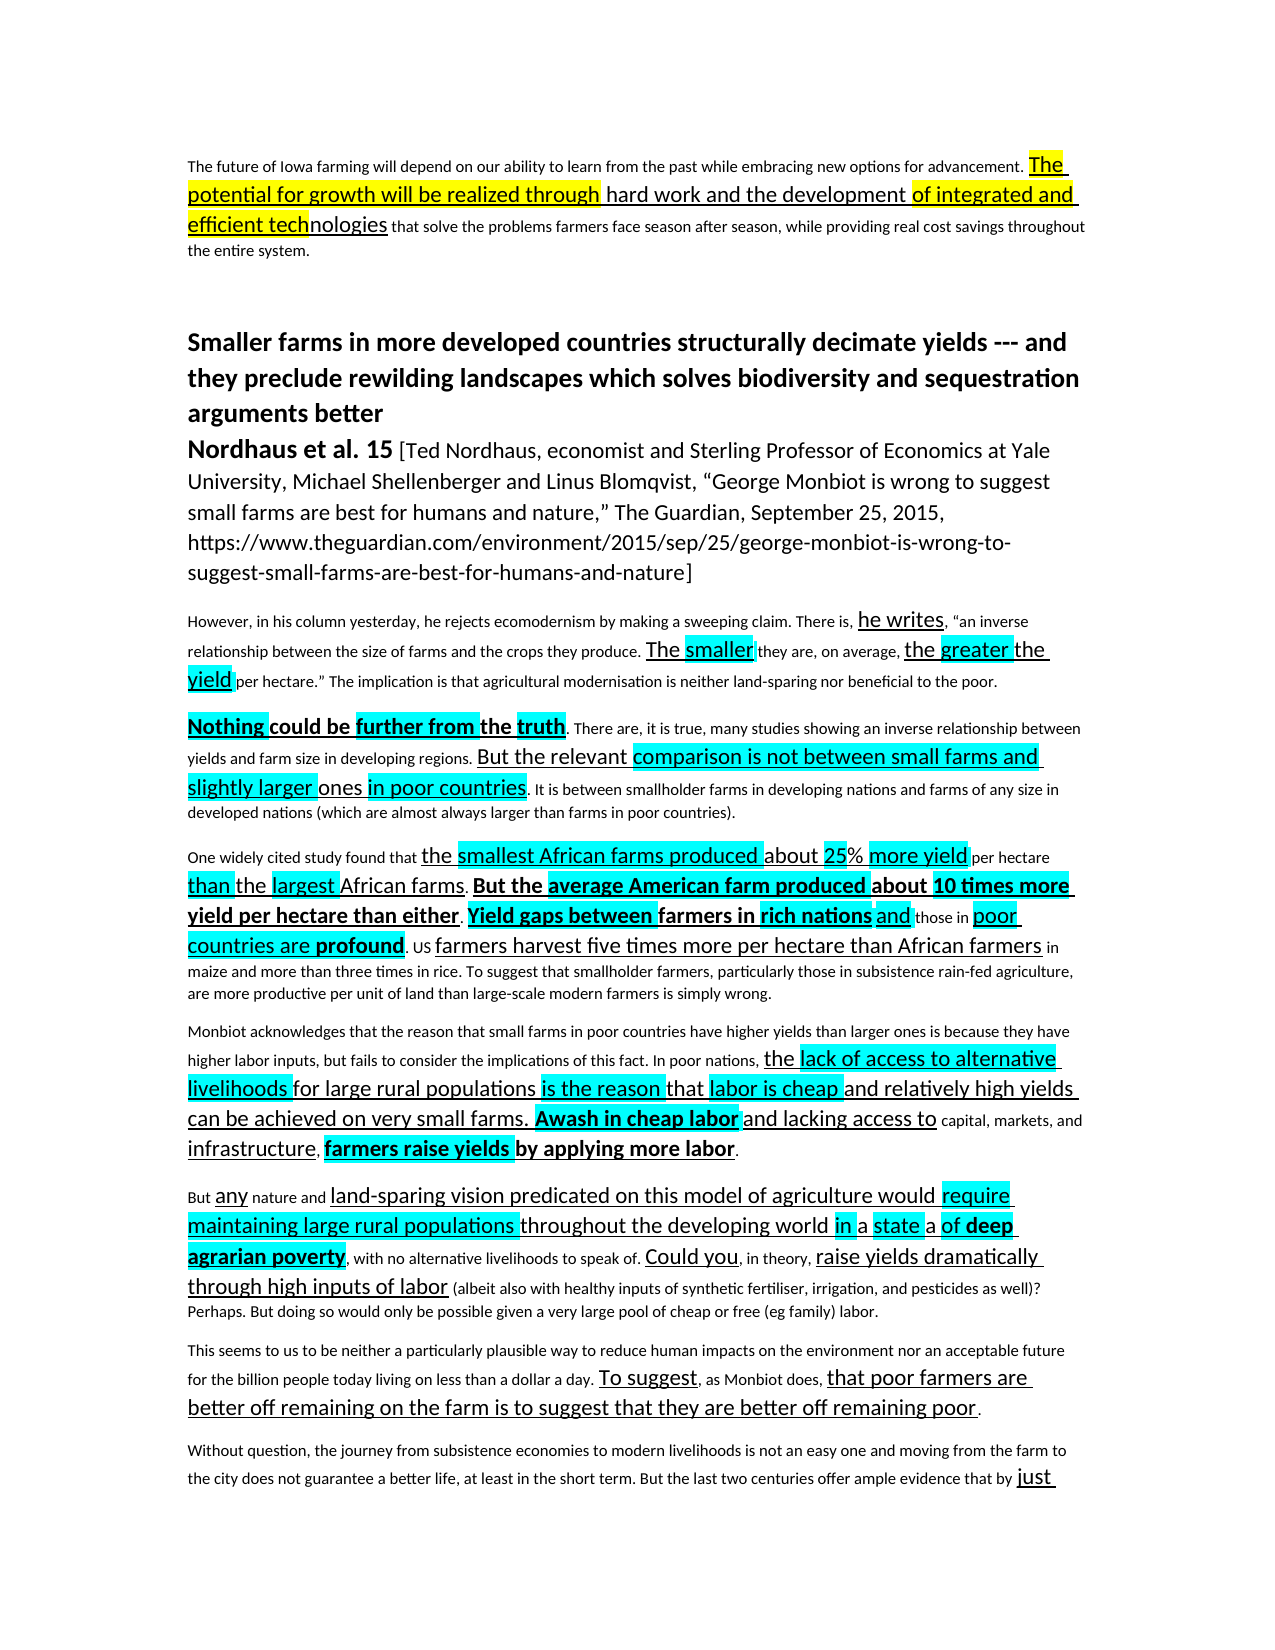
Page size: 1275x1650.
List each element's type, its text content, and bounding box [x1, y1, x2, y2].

subtitle Smaller farms in more developed countries structurally decimate yields --- and they preclude rewilding landscapes which solves biodiversity and sequestration arguments better [187, 325, 1087, 430]
text However, in his column yesterday, he rejects ecomodernism by making a sweeping claim. There is, he writes, “an inverse relationship between the size of farms and the crops they produce. The smaller they are, on average, the greater the yield per hectare.” The implication is that agricultural modernisation is neither land-sparing nor beneficial to the poor. [187, 605, 1087, 693]
text Monbiot acknowledges that the reason that small farms in poor countries have higher yields than larger ones is because they have higher labor inputs, but fails to consider the implications of this fact. In poor nations, the lack of access to alternative livelihoods for large rural populations is the reason that labor is cheap and relatively high yields can be achieved on very small farms. Awash in cheap labor and lacking access to capital, markets, and infrastructure, farmers raise yields by applying more labor. [187, 1021, 1087, 1163]
text Nordhaus et al. 15 [Ted Nordhaus, economist and Sterling Professor of Economics at Yale University, Michael Shellenberger and Linus Blomqvist, “George Monbiot is wrong to suggest small farms are best for humans and nature,” The Guardian, September 25, 2015, https://www.theguardian.com/environment/2015/sep/25/george-monbiot-is-wrong-to-suggest-small-farms-are-best-for-humans-and-nature] [187, 432, 1087, 586]
text One widely cited study found that the smallest African farms produced about 25% more yield per hectare than the largest African farms. But the average American farm produced about 10 times more yield per hectare than either. Yield gaps between farmers in rich nations and those in poor countries are profound. US farmers harvest five times more per hectare than African farmers in maize and more than three times in rice. To suggest that smallholder farmers, particularly those in subsistence rain-fed agriculture, are more productive per unit of land than large-scale modern farmers is simply wrong. [187, 841, 1087, 1003]
text This seems to us to be neither a particularly plausible way to reduce human impacts on the environment nor an acceptable future for the billion people today living on less than a dollar a day. To suggest, as Monbiot does, that poor farmers are better off remaining on the farm is to suggest that they are better off remaining poor. [187, 1340, 1087, 1421]
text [187, 1440, 1087, 1490]
text The future of Iowa farming will depend on our ability to learn from the past while embracing new options for advancement. The potential for growth will be realized through hard work and the development of integrated and efficient technologies that solve the problems farmers face season after season, while providing real cost savings throughout the entire system. [187, 150, 1087, 260]
text But any nature and land-sparing vision predicated on this model of agriculture would require maintaining large rural populations throughout the developing world in a state a of deep agrarian poverty, with no alternative livelihoods to speak of. Could you, in theory, raise yields dramatically through high inputs of labor (albeit also with healthy inputs of synthetic fertiliser, irrigation, and pesticides as well)? Perhaps. But doing so would only be possible given a very large pool of cheap or free (eg family) labor. [187, 1181, 1087, 1322]
text Nothing could be further from the truth. There are, it is true, many studies showing an inverse relationship between yields and farm size in developing regions. But the relevant comparison is not between small farms and slightly larger ones in poor countries. It is between smallholder farms in developing nations and farms of any size in developed nations (which are almost always larger than farms in poor countries). [187, 712, 1087, 823]
